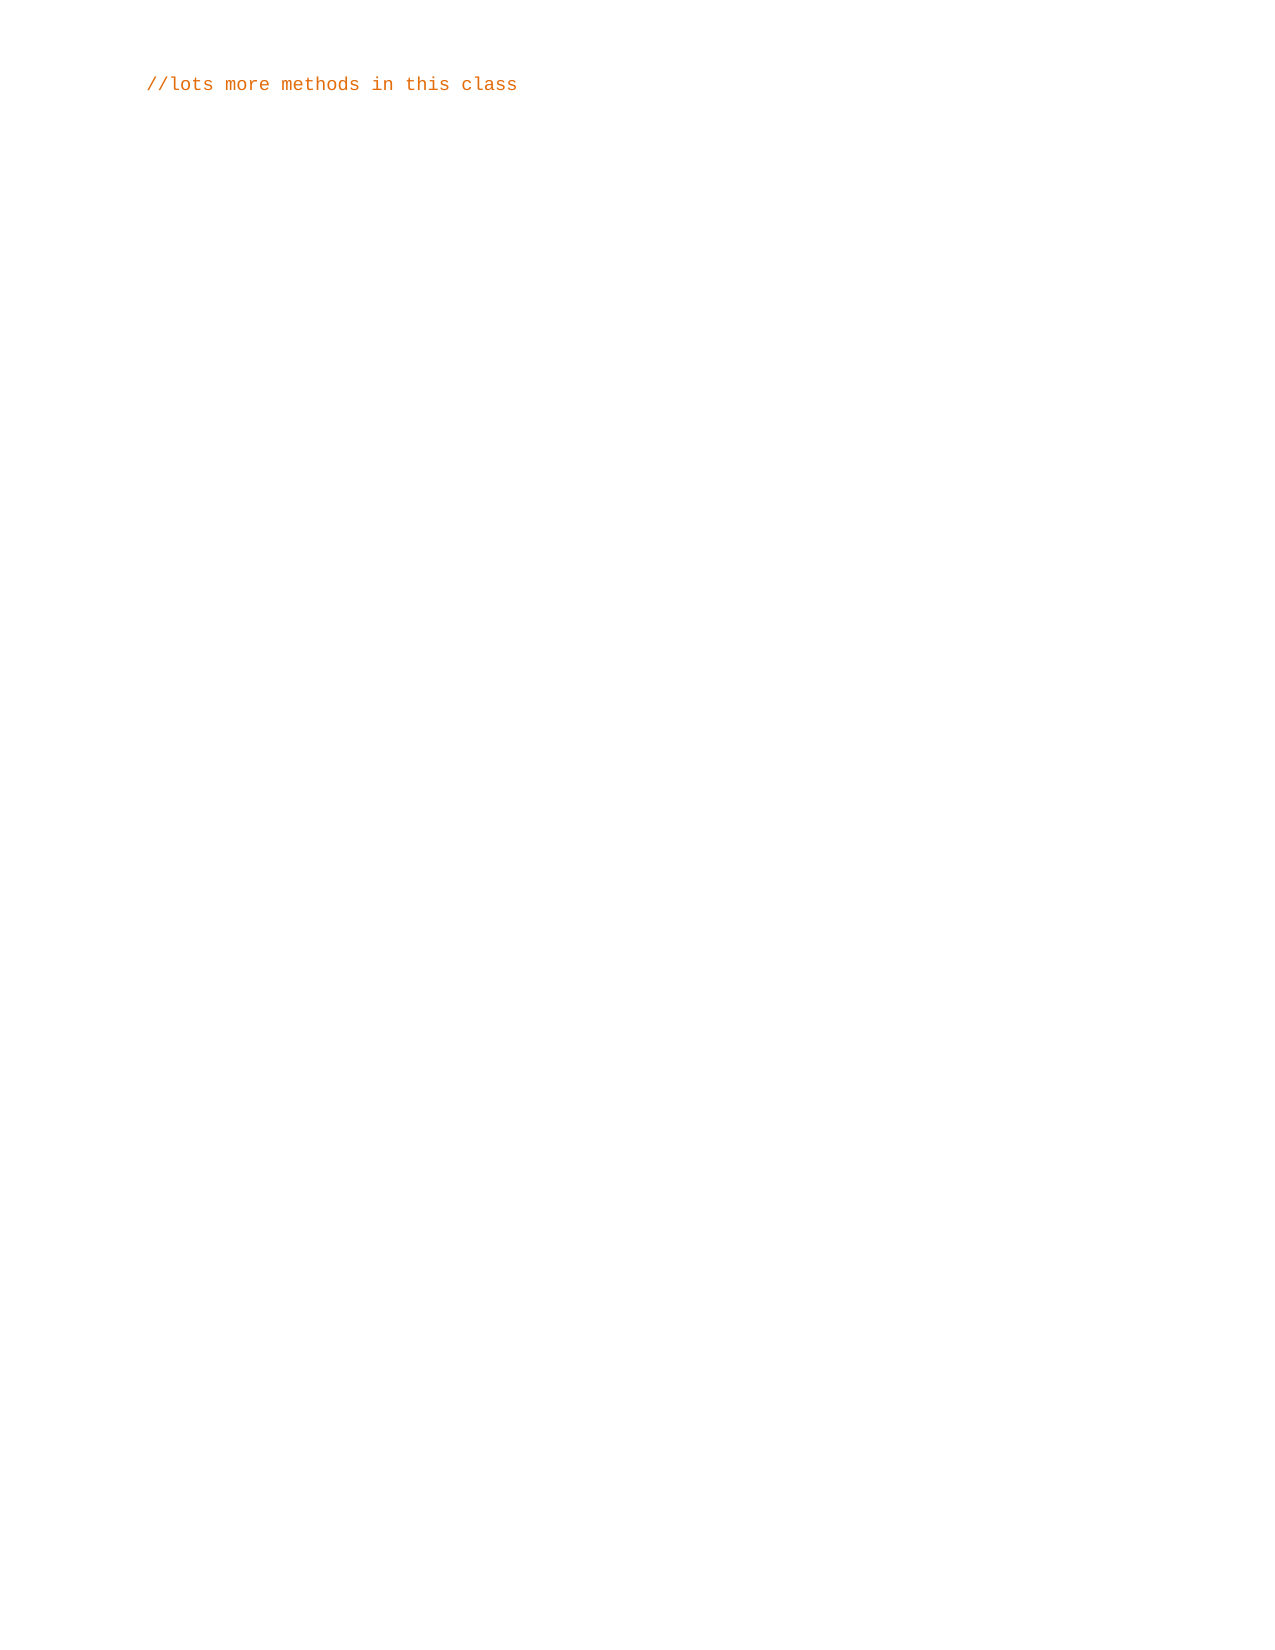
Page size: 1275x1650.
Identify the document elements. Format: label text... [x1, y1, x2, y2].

text //lots more methods in this class [112, 75, 1162, 96]
